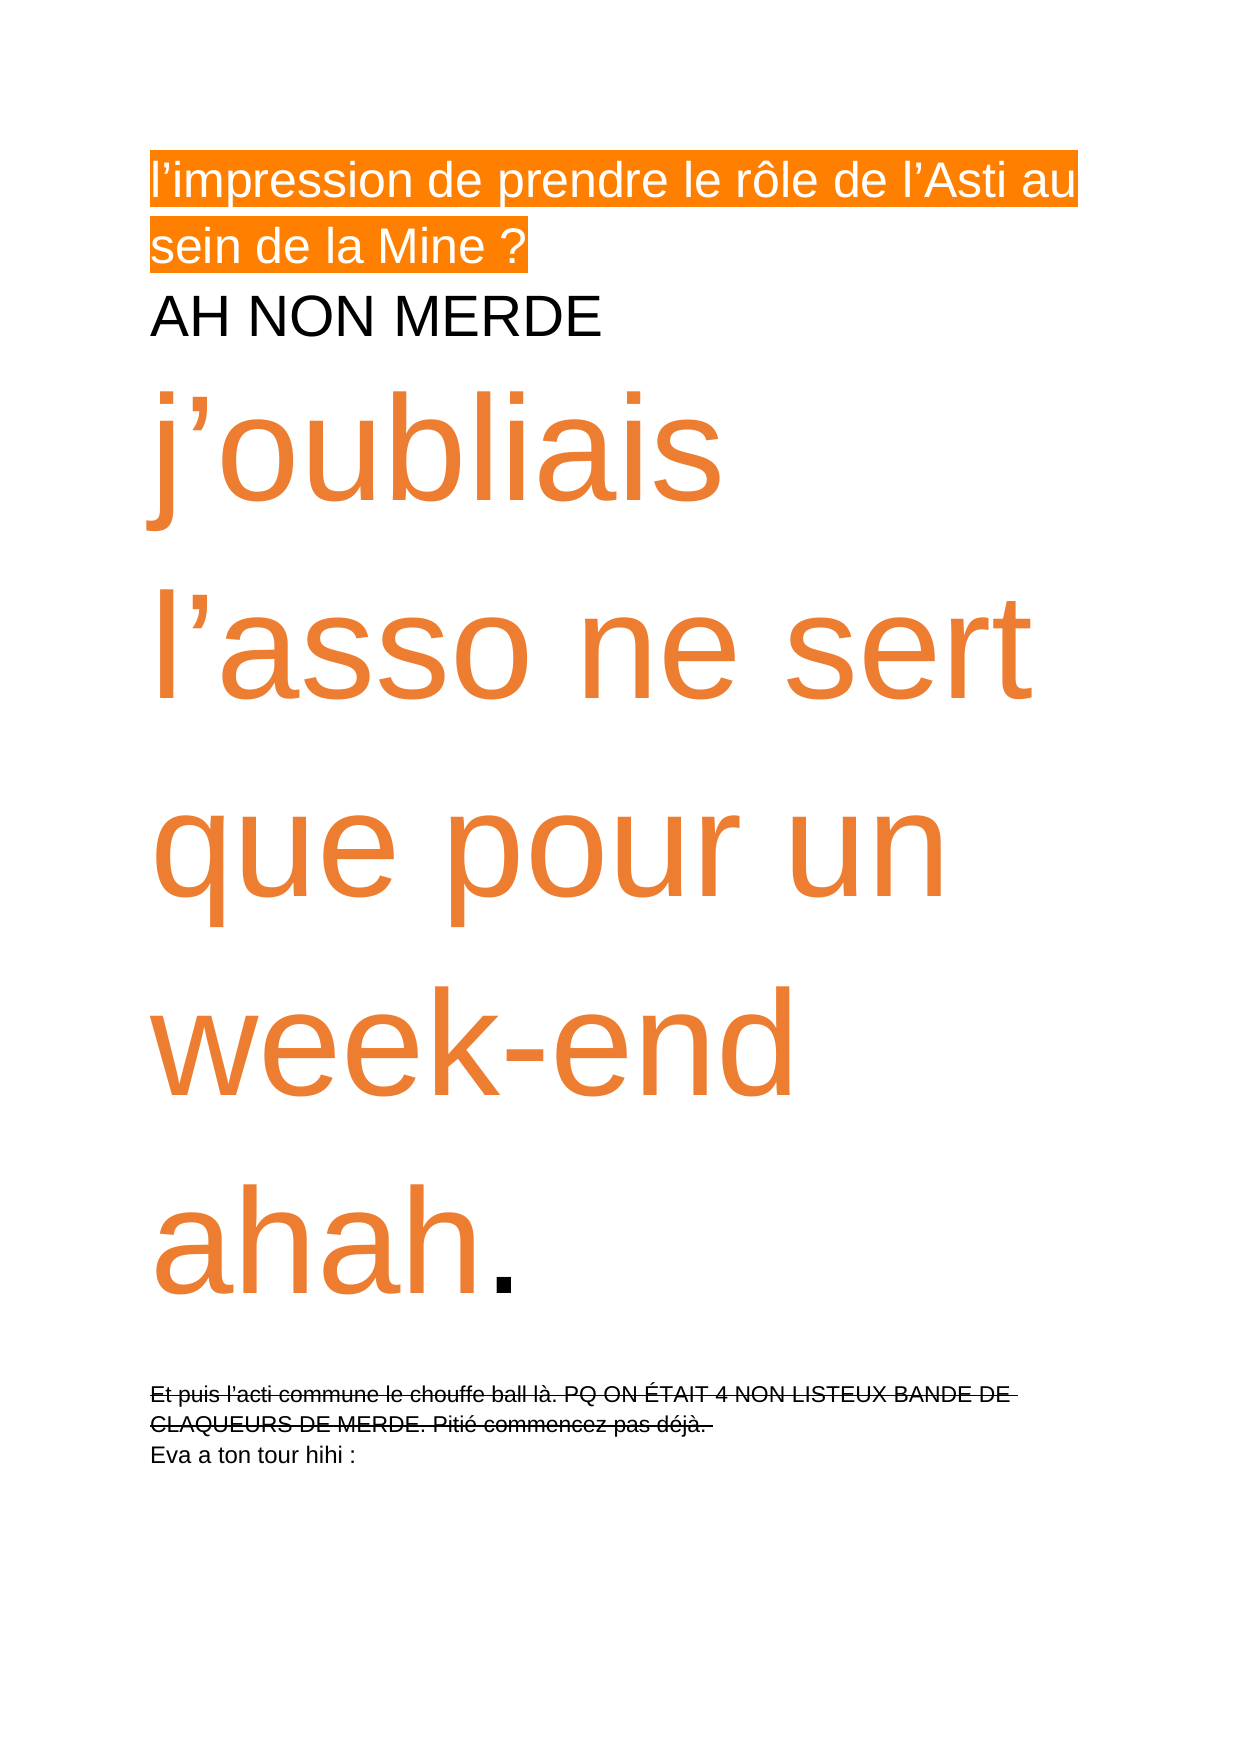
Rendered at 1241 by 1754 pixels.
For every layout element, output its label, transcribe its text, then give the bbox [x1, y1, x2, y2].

text Et puis l’acti commune le chouffe ball là. PQ ON ÉTAIT 4 NON LISTEUX BANDE DE CLAQUEURS DE MERDE. Pitié commencez pas déjà. [150, 1381, 1090, 1438]
text AH NON MERDE [150, 282, 1090, 349]
text Eva a ton tour hihi : [150, 1441, 1090, 1469]
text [150, 150, 1090, 273]
text j’oubliais l’asso ne sert que pour un week-end ahah. [150, 359, 1090, 1325]
